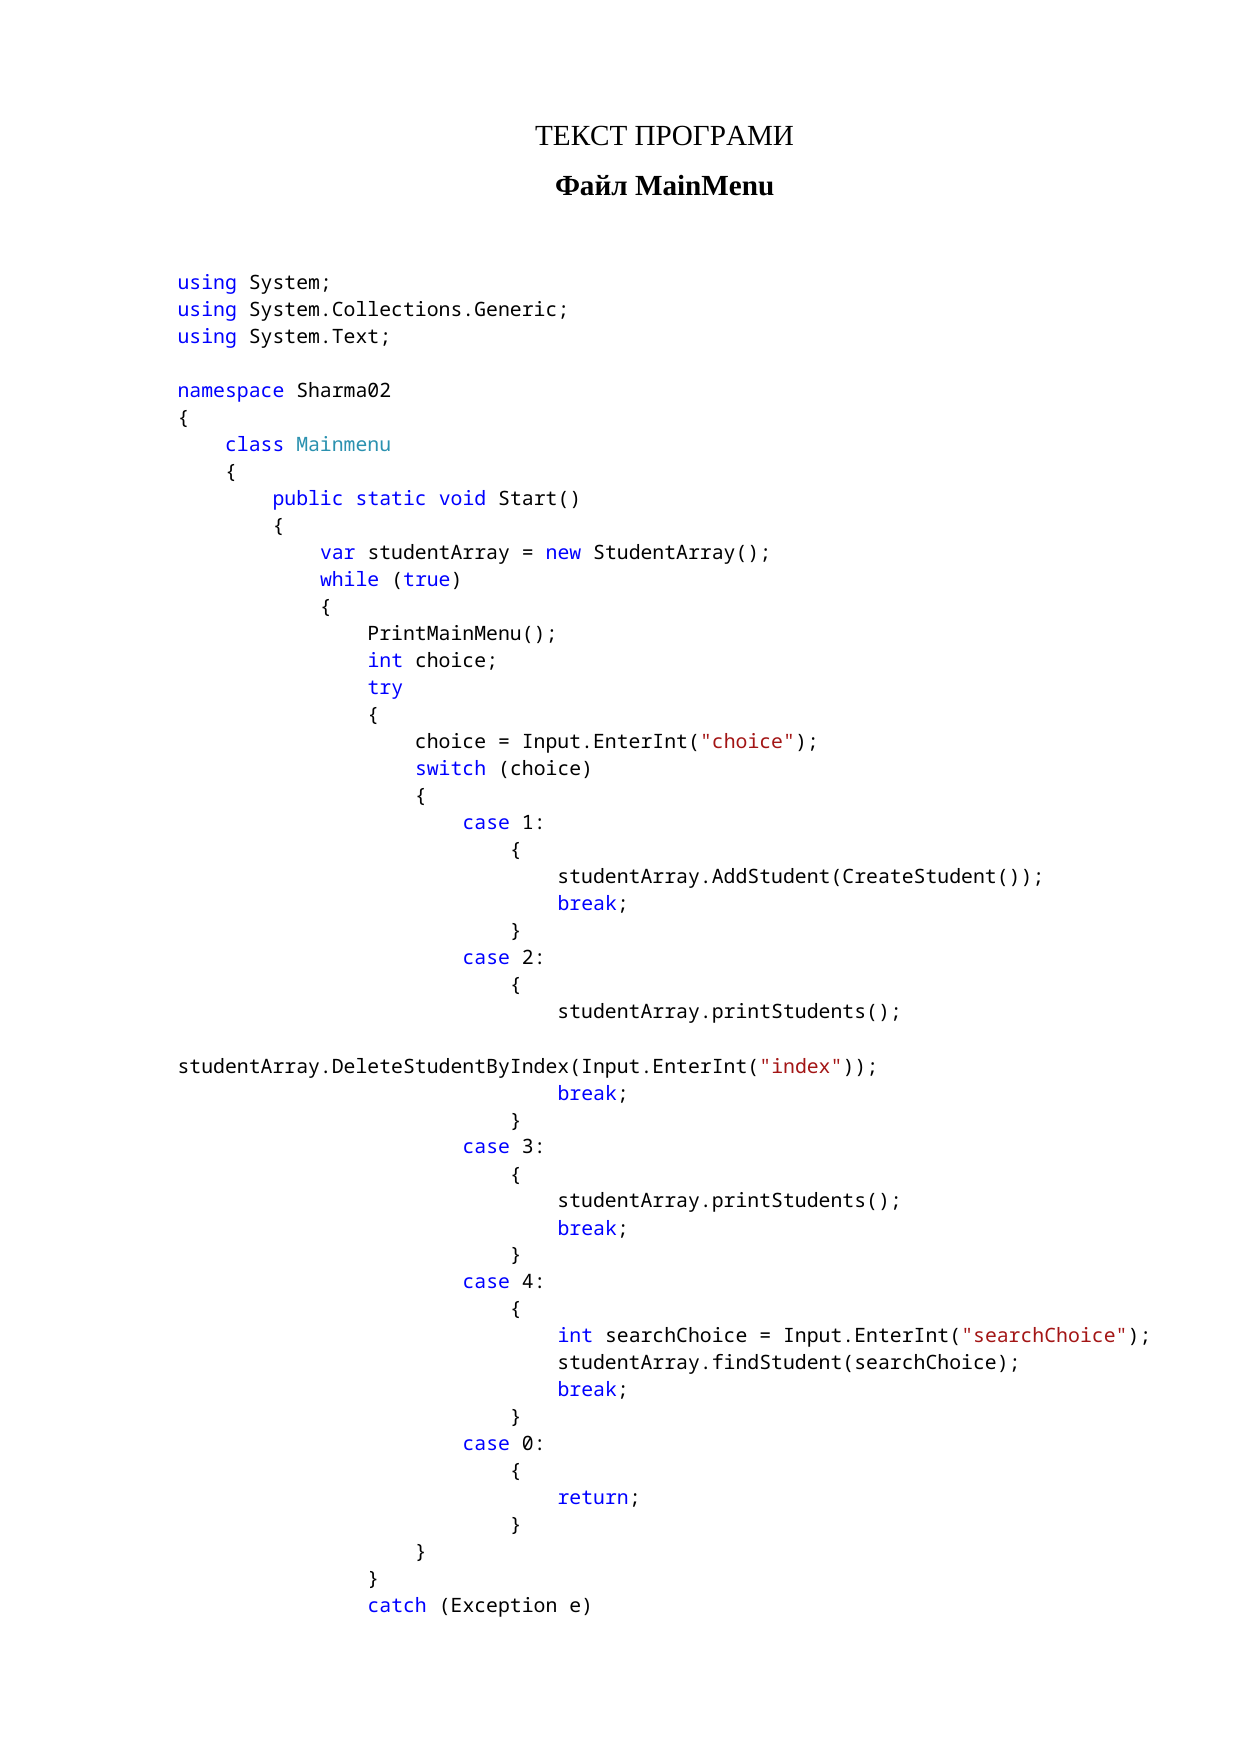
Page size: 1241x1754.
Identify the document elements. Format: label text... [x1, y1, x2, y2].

text namespace Sharma02 [177, 376, 1152, 403]
text { [177, 511, 1152, 538]
text while (true) [177, 565, 1152, 592]
text ТЕКСТ ПРОГРАМИ [177, 118, 1152, 152]
text public static void Start() [177, 484, 1152, 511]
text case 1: [177, 808, 1152, 835]
text studentArray.findStudent(searchChoice); [177, 1349, 1152, 1376]
text { [177, 403, 1152, 430]
text { [177, 835, 1152, 862]
text try [177, 673, 1152, 700]
text { [177, 592, 1152, 619]
text int choice; [177, 646, 1152, 673]
text studentArray.printStudents(); [177, 1187, 1152, 1214]
text } [177, 1241, 1152, 1268]
text case 2: [177, 943, 1152, 970]
text return; [177, 1483, 1152, 1511]
text { [177, 1160, 1152, 1187]
text using System.Collections.Generic; [177, 295, 1152, 322]
text { [177, 1457, 1152, 1483]
text { [177, 1295, 1152, 1322]
text studentArray.AddStudent(CreateStudent()); [177, 862, 1152, 889]
text var studentArray = new StudentArray(); [177, 538, 1152, 565]
text } [177, 916, 1152, 943]
text choice = Input.EnterInt("choice"); [177, 727, 1152, 754]
text catch (Exception e) [177, 1591, 1152, 1618]
text studentArray.printStudents(); [177, 997, 1152, 1024]
text Файл MainMenu [177, 168, 1152, 202]
text break; [177, 1079, 1152, 1106]
text break; [177, 1376, 1152, 1403]
text class Mainmenu [177, 430, 1152, 457]
text break; [177, 889, 1152, 916]
text using System; [177, 268, 1152, 295]
text break; [177, 1214, 1152, 1241]
text case 4: [177, 1268, 1152, 1295]
text } [177, 1511, 1152, 1537]
text } [177, 1106, 1152, 1133]
text { [177, 457, 1152, 484]
text switch (choice) [177, 754, 1152, 781]
text PrintMainMenu(); [177, 619, 1152, 646]
text case 3: [177, 1133, 1152, 1160]
text } [177, 1564, 1152, 1591]
text { [177, 700, 1152, 727]
text int searchChoice = Input.EnterInt("searchChoice"); [177, 1322, 1152, 1349]
text } [177, 1403, 1152, 1429]
text studentArray.DeleteStudentByIndex(Input.EnterInt("index")); [177, 1024, 1152, 1079]
text { [177, 781, 1152, 808]
text } [177, 1537, 1152, 1564]
text using System.Text; [177, 322, 1152, 349]
text case 0: [177, 1429, 1152, 1457]
text { [177, 970, 1152, 997]
